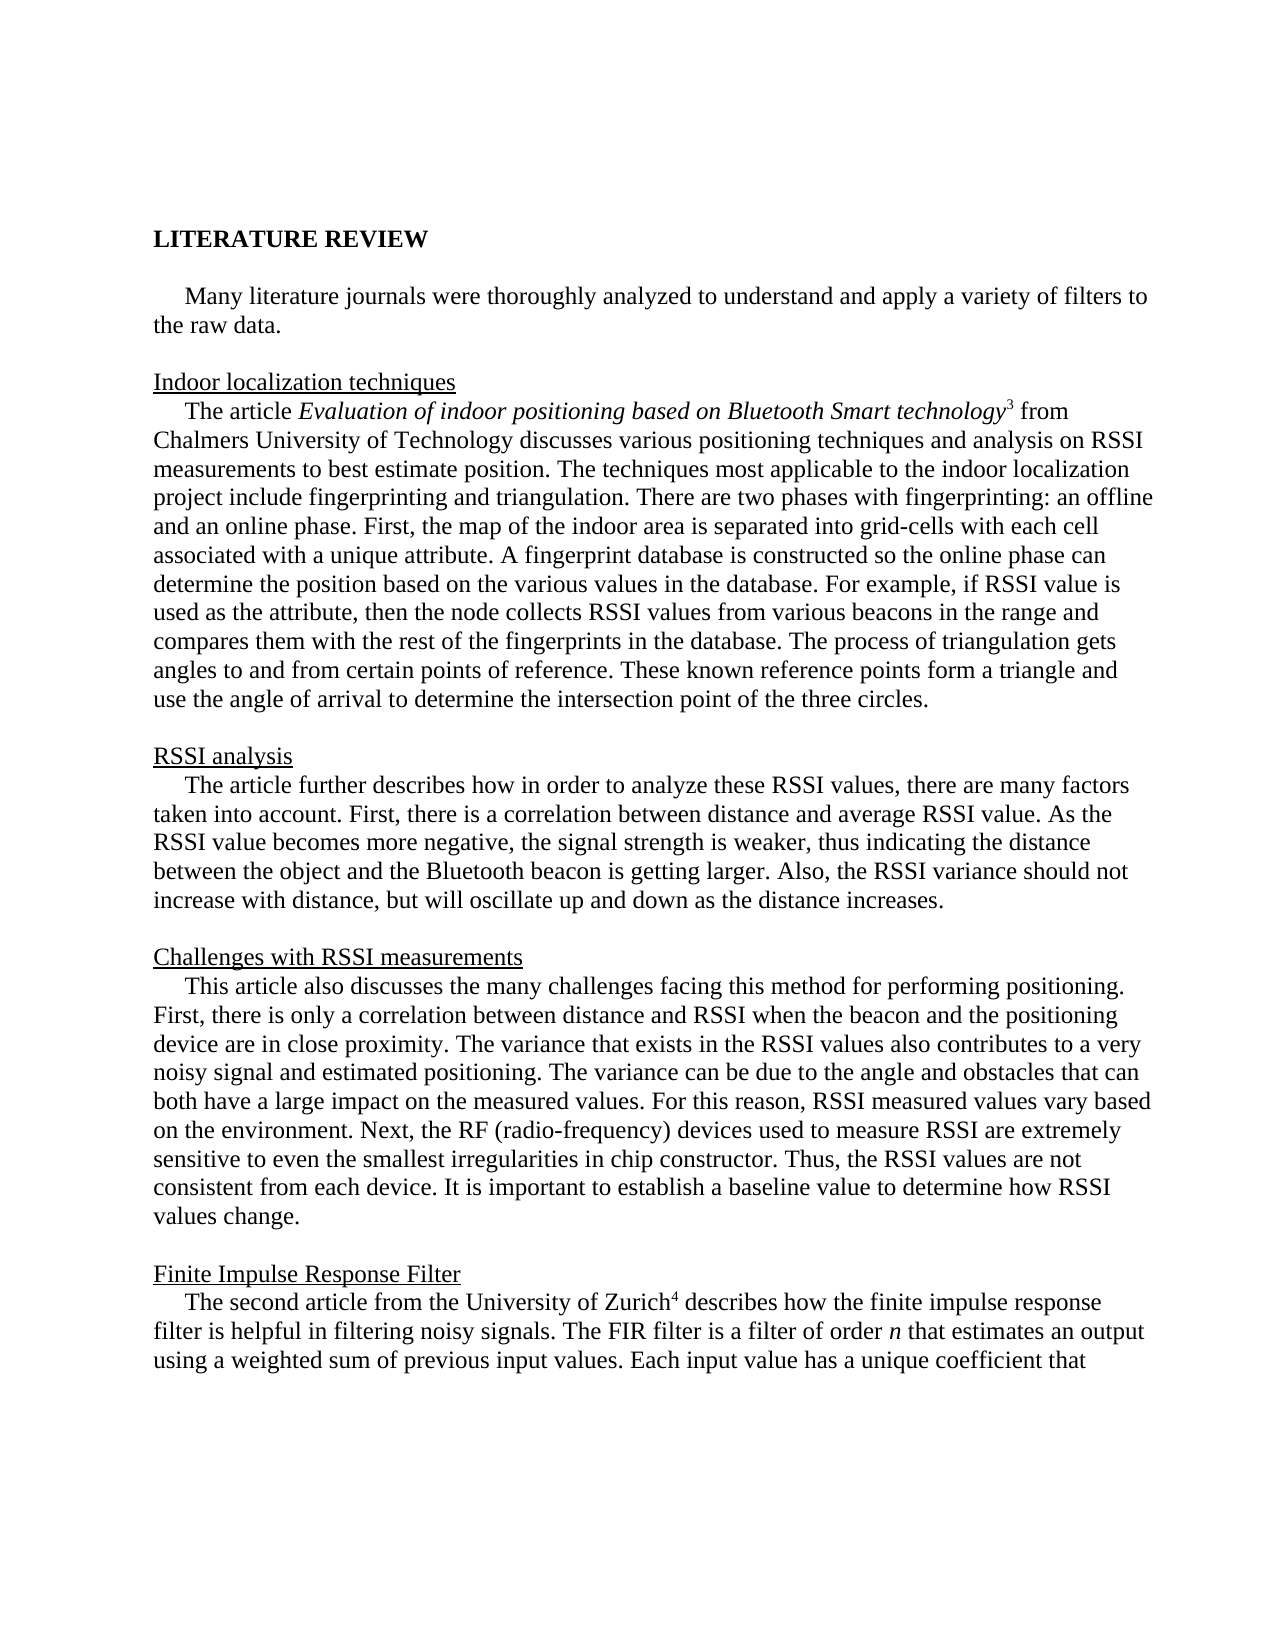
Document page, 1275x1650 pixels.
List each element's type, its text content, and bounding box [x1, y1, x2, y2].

text LITERATURE REVIEW [153, 224, 1156, 252]
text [153, 1287, 1156, 1374]
text RSSI analysis [153, 741, 1156, 770]
text Challenges with RSSI measurements [153, 942, 1156, 971]
text The article Evaluation of indoor positioning based on Bluetooth Smart technology3 from Chalmers University of Technology discusses various positioning techniques and analysis on RSSI measurements to best estimate position. The techniques most applicable to the indoor localization project include fingerprinting and triangulation. There are two phases with fingerprinting: an offline and an online phase. First, the map of the indoor area is separated into grid-cells with each cell associated with a unique attribute. A fingerprint database is constructed so the online phase can determine the position based on the various values in the database. For example, if RSSI value is used as the attribute, then the node collects RSSI values from various beacons in the range and compares them with the rest of the fingerprints in the database. The process of triangulation gets angles to and from certain points of reference. These known reference points form a triangle and use the angle of arrival to determine the intersection point of the three circles. [153, 396, 1156, 712]
text Many literature journals were thoroughly analyzed to understand and apply a variety of filters to the raw data. [153, 281, 1156, 339]
text Finite Impulse Response Filter [153, 1259, 1156, 1287]
text This article also discusses the many challenges facing this method for performing positioning. First, there is only a correlation between distance and RSSI when the beacon and the positioning device are in close proximity. The variance that exists in the RSSI values also contributes to a very noisy signal and estimated positioning. The variance can be due to the angle and obstacles that can both have a large impact on the measured values. For this reason, RSSI measured values vary based on the environment. Next, the RF (radio-frequency) devices used to measure RSSI are extremely sensitive to even the smallest irregularities in chip constructor. Thus, the RSSI values are not consistent from each device. It is important to establish a baseline value to determine how RSSI values change. [153, 971, 1156, 1230]
text Indoor localization techniques [153, 367, 1156, 396]
text The article further describes how in order to analyze these RSSI values, there are many factors taken into account. First, there is a correlation between distance and average RSSI value. As the RSSI value becomes more negative, the signal strength is weaker, thus indicating the distance between the object and the Bluetooth beacon is getting larger. Also, the RSSI variance should not increase with distance, but will oscillate up and down as the distance increases. [153, 770, 1156, 914]
